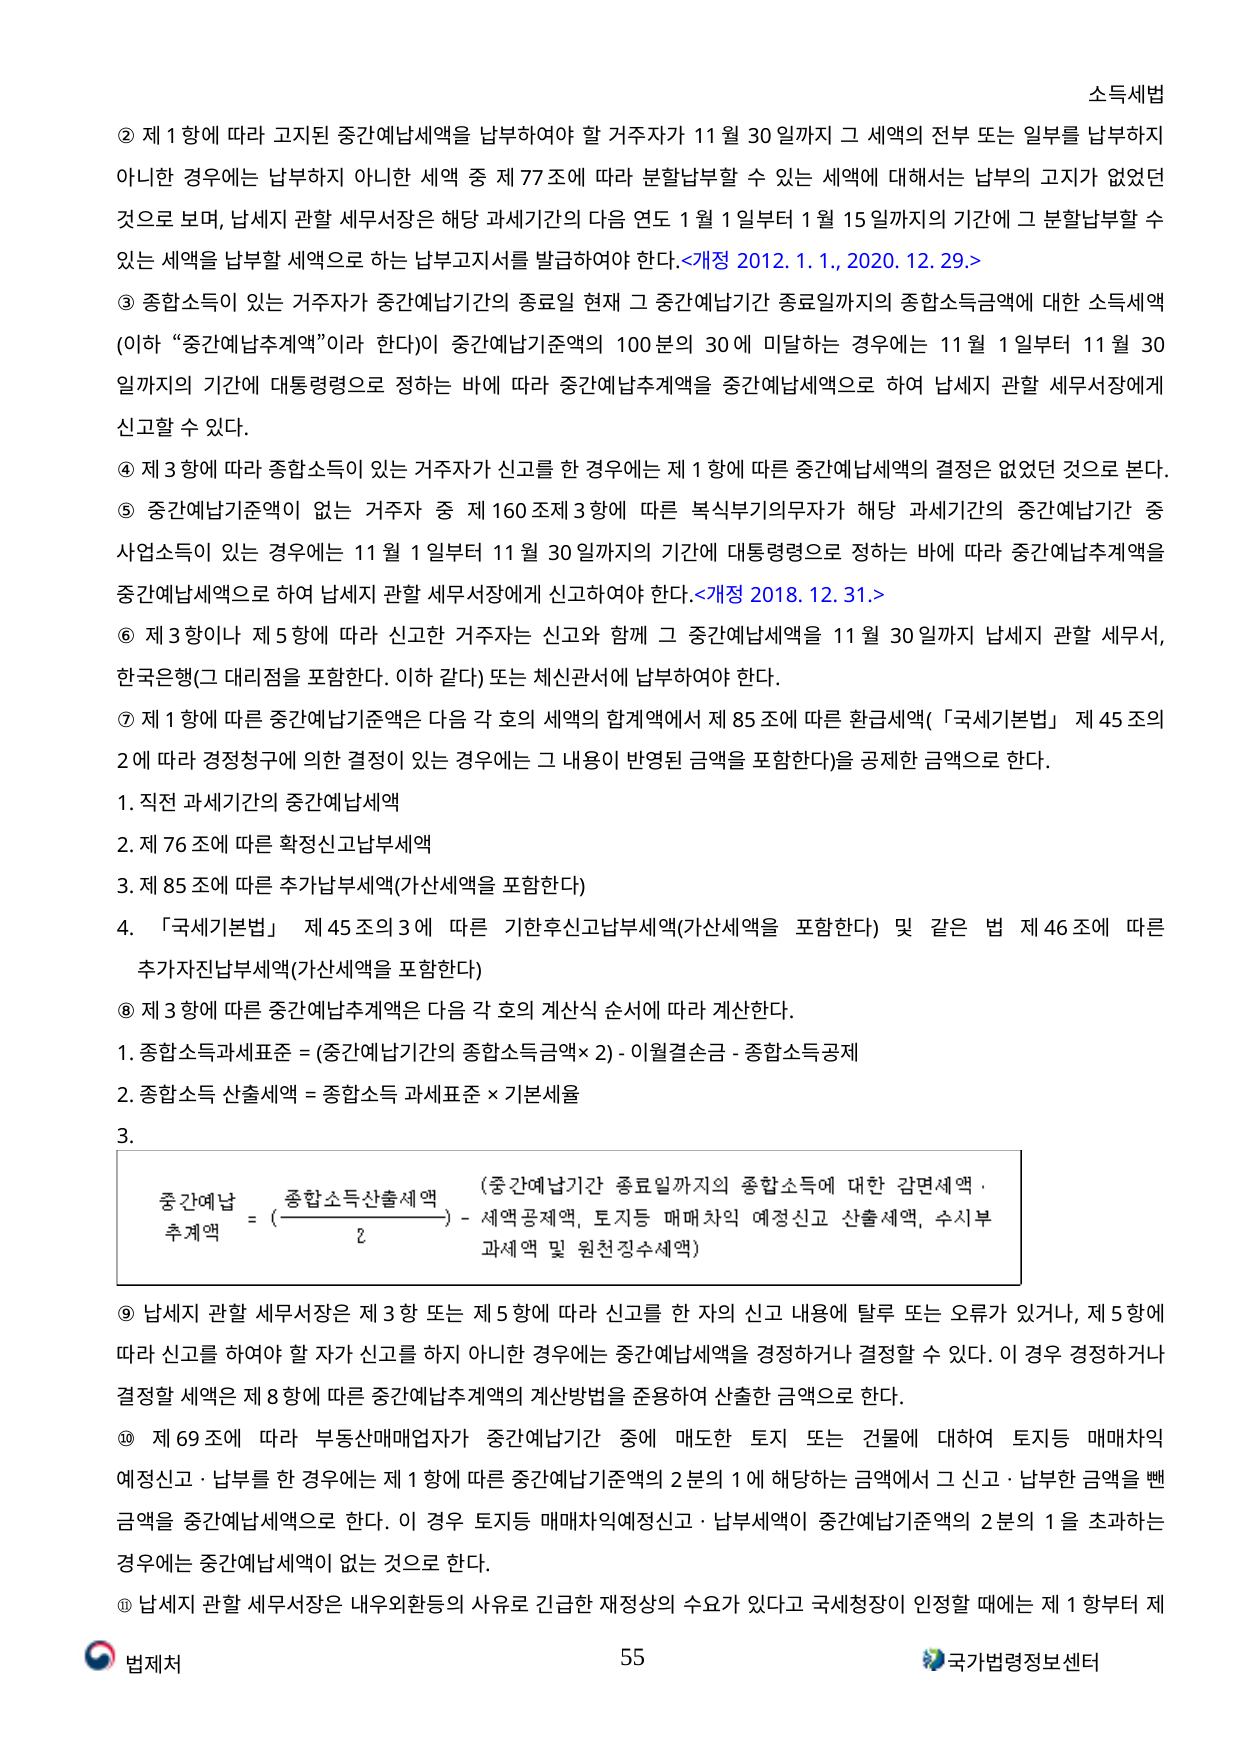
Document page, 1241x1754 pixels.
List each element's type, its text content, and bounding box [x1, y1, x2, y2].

text ⑨ 납세지 관할 세무서장은 제3항 또는 제5항에 따라 신고를 한 자의 신고 내용에 탈루 또는 오류가 있거나, 제5항에 따라 신고를 하여야 할 자가 신고를 하지 아니한 경우에는 중간예납세액을 경정하거나 결정할 수 있다. 이 경우 경정하거나 결정할 세액은 제8항에 따른 중간예납추계액의 계산방법을 준용하여 산출한 금액으로 한다. [117, 1285, 1165, 1410]
text 3. 제85조에 따른 추가납부세액(가산세액을 포함한다) [117, 858, 1165, 900]
text ④ 제3항에 따라 종합소득이 있는 거주자가 신고를 한 경우에는 제1항에 따른 중간예납세액의 결정은 없었던 것으로 본다. [117, 442, 1165, 483]
text 2. 제76조에 따른 확정신고납부세액 [117, 817, 1165, 858]
text 2. 종합소득 산출세액 = 종합소득 과세표준 × 기본세율 [117, 1067, 1165, 1108]
picture [892, 1637, 947, 1671]
text 4. 「국세기본법」 제45조의3에 따른 기한후신고납부세액(가산세액을 포함한다) 및 같은 법 제46조에 따른 추가자진납부세액(가산세액을 포함한다) [117, 900, 1165, 983]
picture [116, 1150, 1022, 1286]
text ③ 종합소득이 있는 거주자가 중간예납기간의 종료일 현재 그 중간예납기간 종료일까지의 종합소득금액에 대한 소득세액(이하 “중간예납추계액”이라 한다)이 중간예납기준액의 100분의 30에 미달하는 경우에는 11월 1일부터 11월 30일까지의 기간에 대통령령으로 정하는 바에 따라 중간예납추계액을 중간예납세액으로 하여 납세지 관할 세무서장에게 신고할 수 있다. [117, 275, 1165, 442]
text ② 제1항에 따라 고지된 중간예납세액을 납부하여야 할 거주자가 11월 30일까지 그 세액의 전부 또는 일부를 납부하지 아니한 경우에는 납부하지 아니한 세액 중 제77조에 따라 분할납부할 수 있는 세액에 대해서는 납부의 고지가 없었던 것으로 보며, 납세지 관할 세무서장은 해당 과세기간의 다음 연도 1월 1일부터 1월 15일까지의 기간에 그 분할납부할 수 있는 세액을 납부할 세액으로 하는 납부고지서를 발급하여야 한다.<개정 2012. 1. 1., 2020. 12. 29.> [117, 108, 1165, 275]
text ⑤ 중간예납기준액이 없는 거주자 중 제160조제3항에 따른 복식부기의무자가 해당 과세기간의 중간예납기간 중 사업소득이 있는 경우에는 11월 1일부터 11월 30일까지의 기간에 대통령령으로 정하는 바에 따라 중간예납추계액을 중간예납세액으로 하여 납세지 관할 세무서장에게 신고하여야 한다.<개정 2018. 12. 31.> [117, 483, 1165, 608]
text ⑧ 제3항에 따른 중간예납추계액은 다음 각 호의 계산식 순서에 따라 계산한다. [117, 983, 1165, 1025]
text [117, 1577, 1165, 1619]
text ⑥ 제3항이나 제5항에 따라 신고한 거주자는 신고와 함께 그 중간예납세액을 11월 30일까지 납세지 관할 세무서, 한국은행(그 대리점을 포함한다. 이하 같다) 또는 체신관서에 납부하여야 한다. [117, 608, 1165, 692]
text ⑦ 제1항에 따른 중간예납기준액은 다음 각 호의 세액의 합계액에서 제85조에 따른 환급세액(「국세기본법」 제45조의2에 따라 경정청구에 의한 결정이 있는 경우에는 그 내용이 반영된 금액을 포함한다)을 공제한 금액으로 한다. [117, 692, 1165, 775]
text 3. [117, 1108, 1165, 1150]
text ⑩ 제69조에 따라 부동산매매업자가 중간예납기간 중에 매도한 토지 또는 건물에 대하여 토지등 매매차익 예정신고ㆍ납부를 한 경우에는 제1항에 따른 중간예납기준액의 2분의 1에 해당하는 금액에서 그 신고ㆍ납부한 금액을 뺀 금액을 중간예납세액으로 한다. 이 경우 토지등 매매차익예정신고ㆍ납부세액이 중간예납기준액의 2분의 1을 초과하는 경우에는 중간예납세액이 없는 것으로 한다. [117, 1410, 1165, 1577]
picture [75, 1637, 126, 1673]
text 1. 직전 과세기간의 중간예납세액 [117, 775, 1165, 817]
text 1. 종합소득과세표준 = (중간예납기간의 종합소득금액× 2) - 이월결손금 - 종합소득공제 [117, 1025, 1165, 1067]
